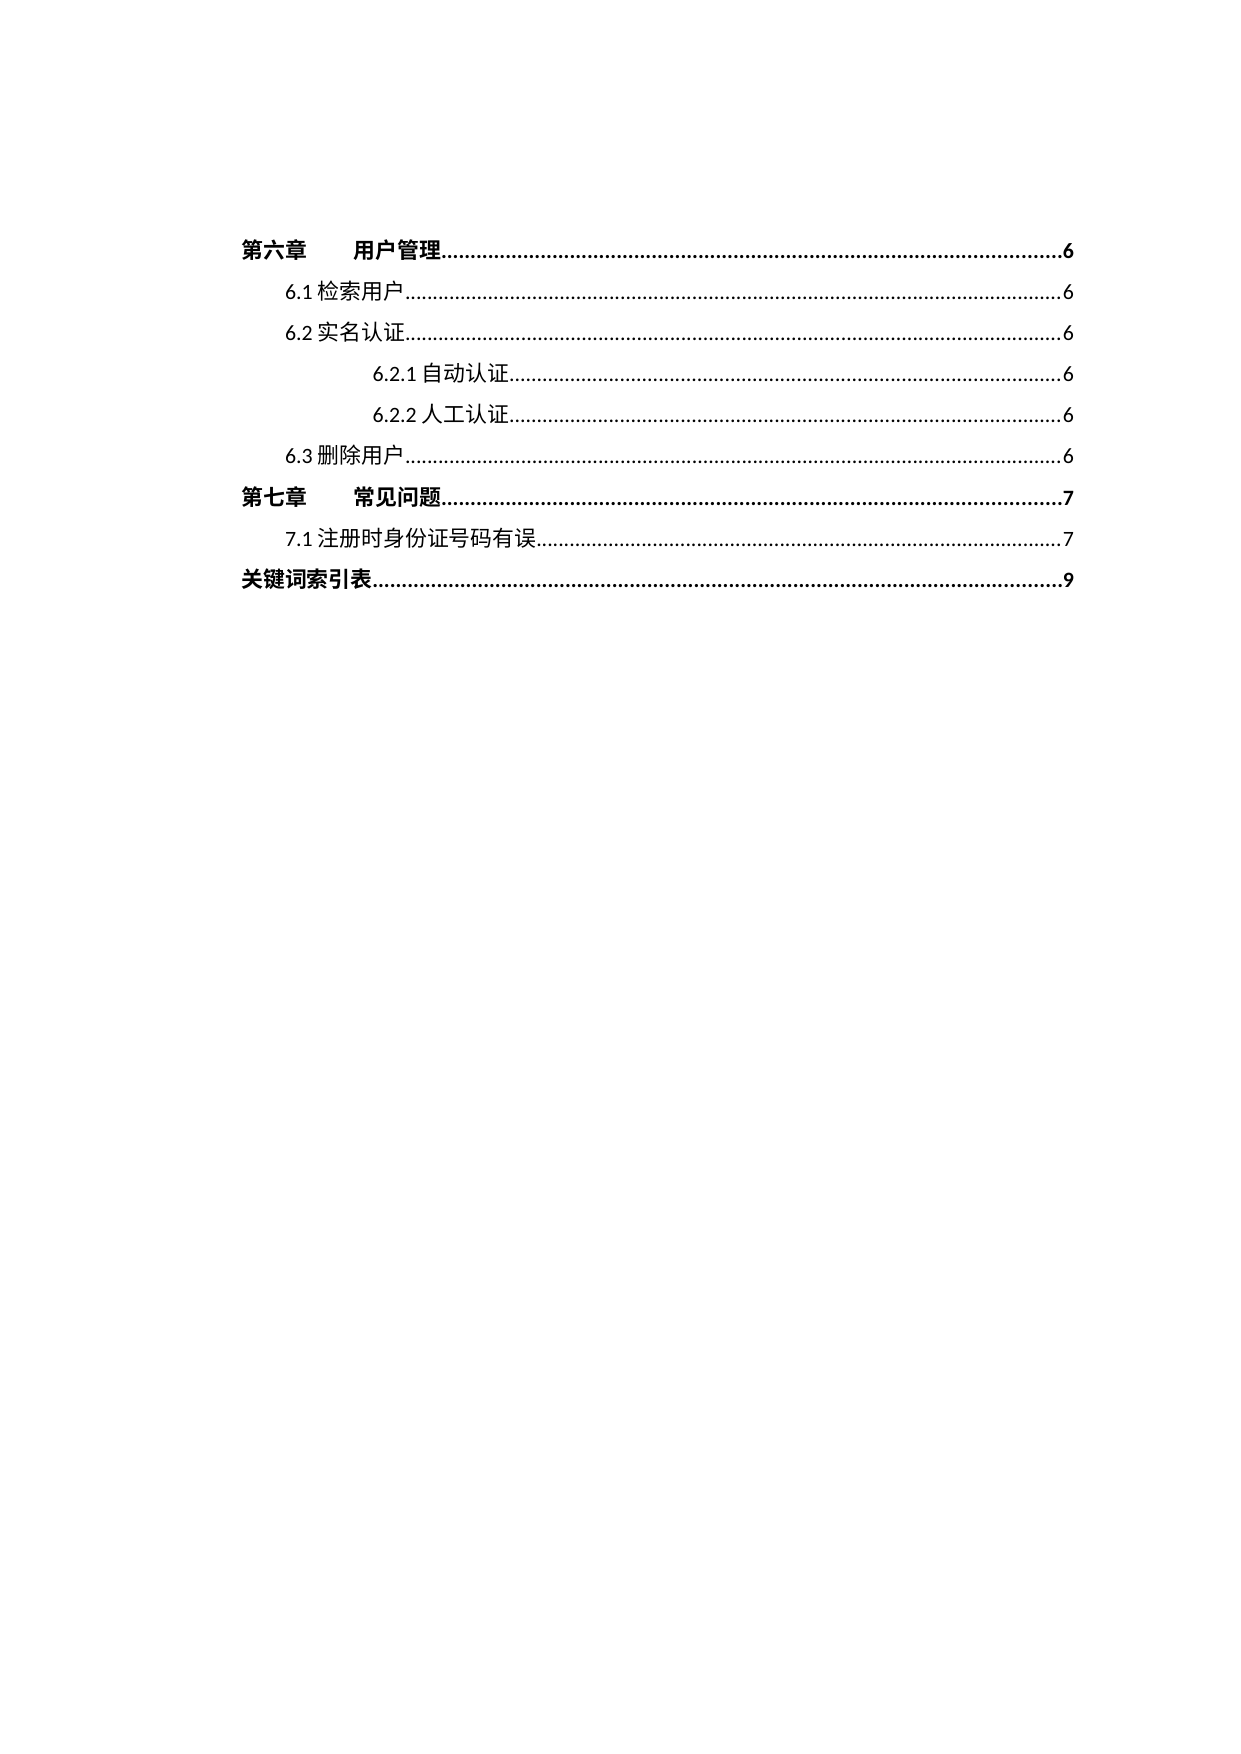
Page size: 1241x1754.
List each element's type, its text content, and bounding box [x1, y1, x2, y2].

text 6.2.2 人工认证 6 [328, 397, 1075, 429]
text 6.3 删除用户 6 [285, 438, 1075, 470]
text 6.2.1 自动认证 6 [328, 356, 1075, 388]
text 7.1 注册时身份证号码有误 7 [285, 521, 1075, 552]
text 第七章 常见问题 7 [241, 480, 1075, 511]
text 第六章 用户管理 6 [241, 233, 1075, 264]
text 6.1 检索用户 6 [285, 274, 1075, 306]
text 关键词索引表 9 [241, 562, 1075, 594]
text 6.2 实名认证 6 [285, 315, 1075, 347]
